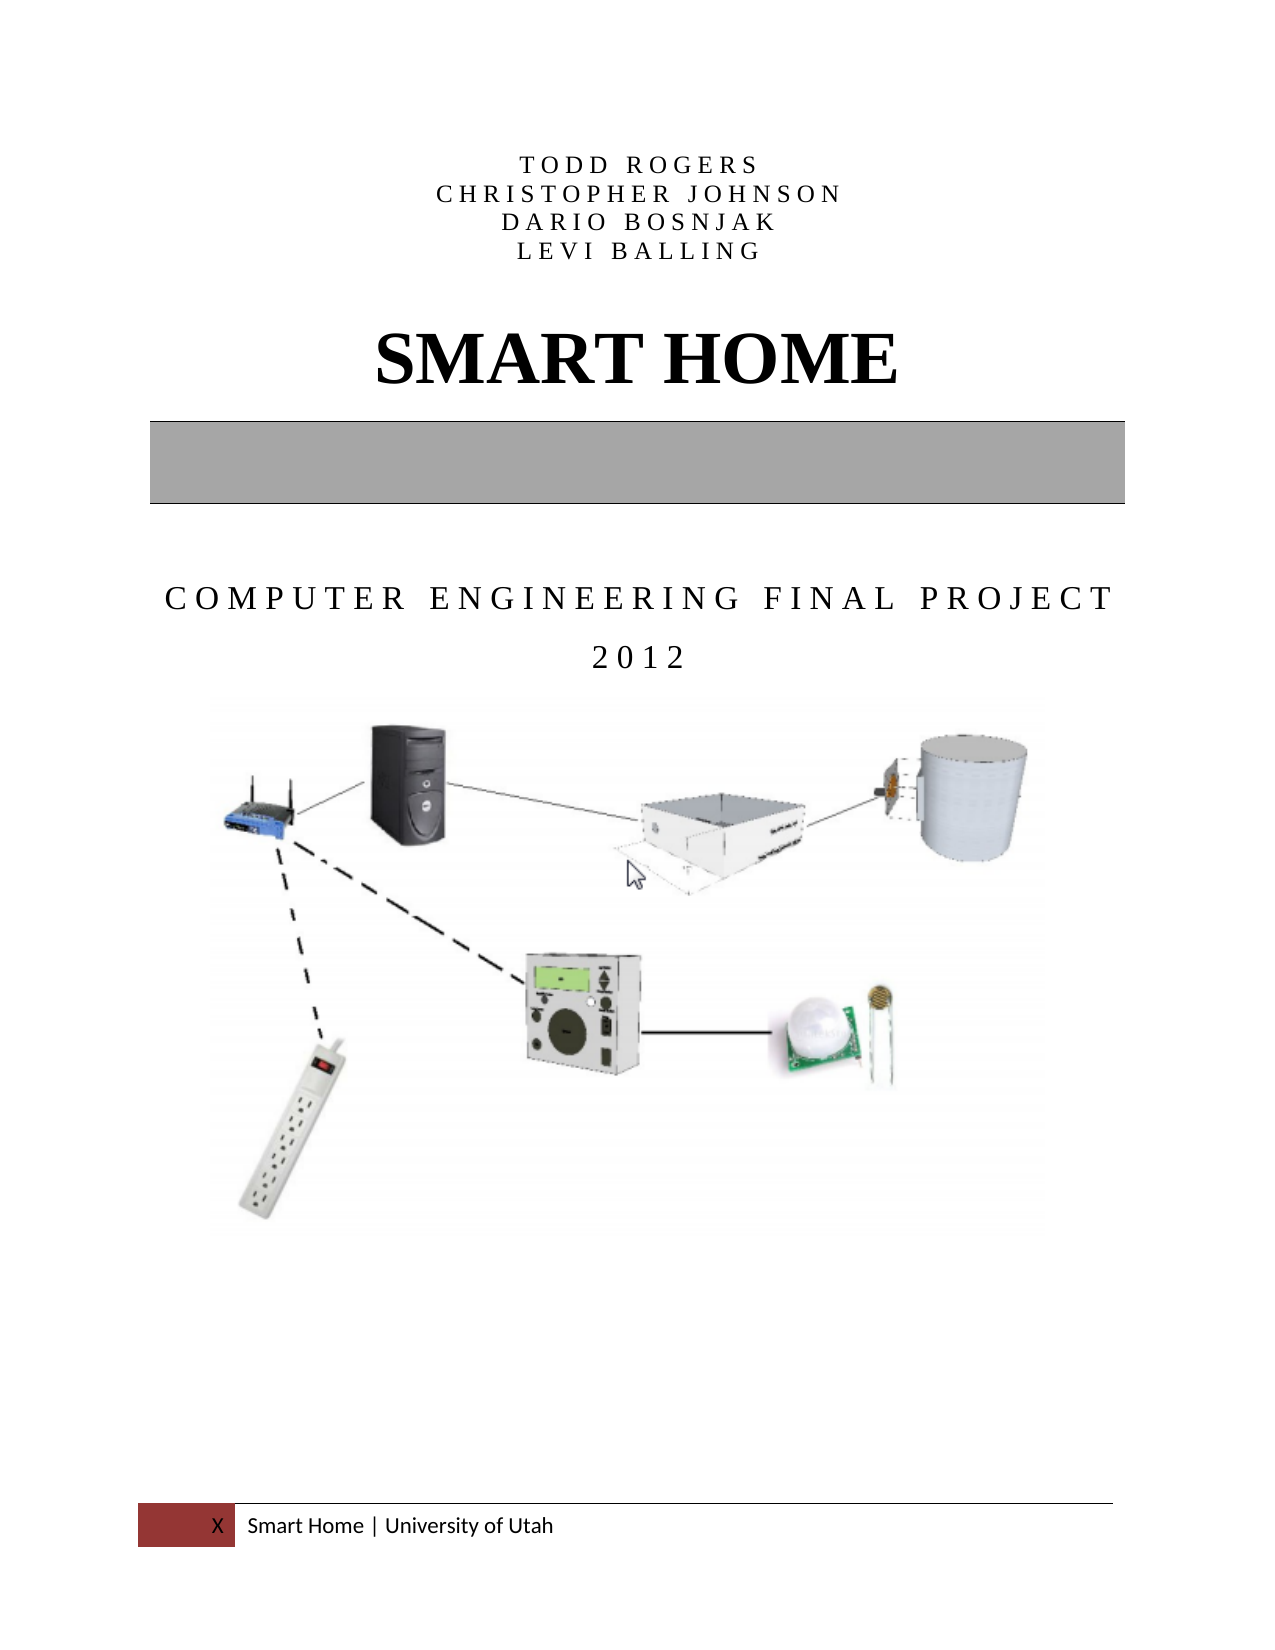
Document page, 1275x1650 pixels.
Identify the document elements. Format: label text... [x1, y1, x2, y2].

text T O D D R O G E R S [150, 150, 1125, 179]
picture [210, 696, 1065, 1254]
text C O M P U T E R E N G I N E E R I N G F I N A L P R O J E C T [150, 578, 1125, 616]
text C H R I S T O P H E R J O H N S O N D A R I O B O S N J A K L E V I B A L L I N G [150, 179, 1125, 265]
text SMART HOME [150, 314, 1125, 400]
text 2 0 1 2 [150, 637, 1125, 675]
